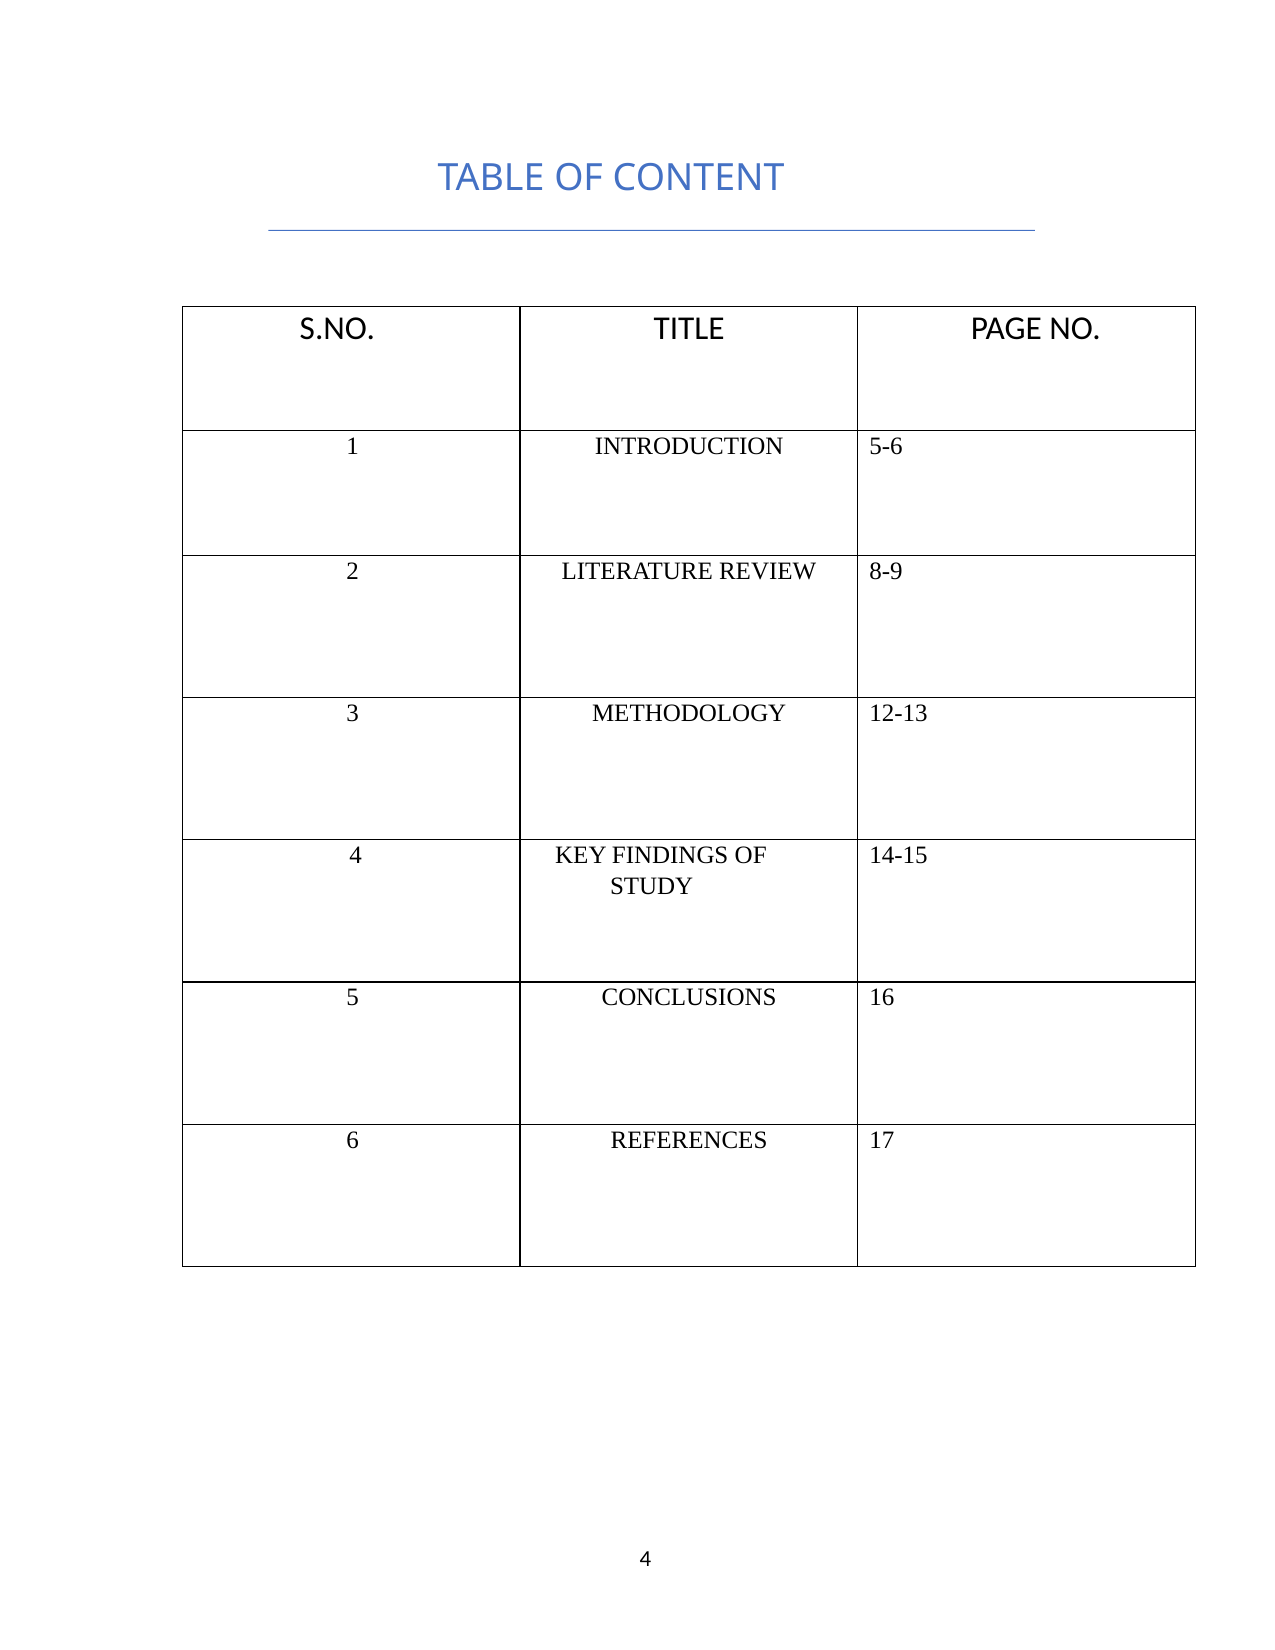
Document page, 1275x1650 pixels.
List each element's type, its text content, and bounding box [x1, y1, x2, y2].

table_header S.NO. [183, 307, 519, 430]
table_cell 8-9 [858, 556, 1195, 697]
subtitle TABLE OF CONTENT [150, 150, 1002, 201]
table_cell 5 [183, 983, 519, 1124]
table_cell CONCLUSIONS [521, 983, 857, 1124]
table_cell 2 [183, 556, 519, 697]
table_header PAGE NO. [858, 307, 1195, 430]
table_cell REFERENCES [521, 1125, 857, 1266]
table_cell 5-6 [858, 431, 1195, 555]
table_cell KEY FINDINGS OF STUDY [521, 840, 857, 981]
table_cell 3 [183, 698, 519, 839]
table_cell 12-13 [858, 698, 1195, 839]
table_header TITLE [521, 307, 857, 430]
table_cell 14-15 [858, 840, 1195, 981]
table_cell INTRODUCTION [521, 431, 857, 555]
table_cell LITERATURE REVIEW [521, 556, 857, 697]
table_cell 1 [183, 431, 519, 555]
table_cell 16 [858, 983, 1195, 1124]
table_cell 17 [858, 1125, 1195, 1266]
table_cell 6 [183, 1125, 519, 1266]
table_cell 4 [183, 840, 519, 981]
table_cell METHODOLOGY [521, 698, 857, 839]
